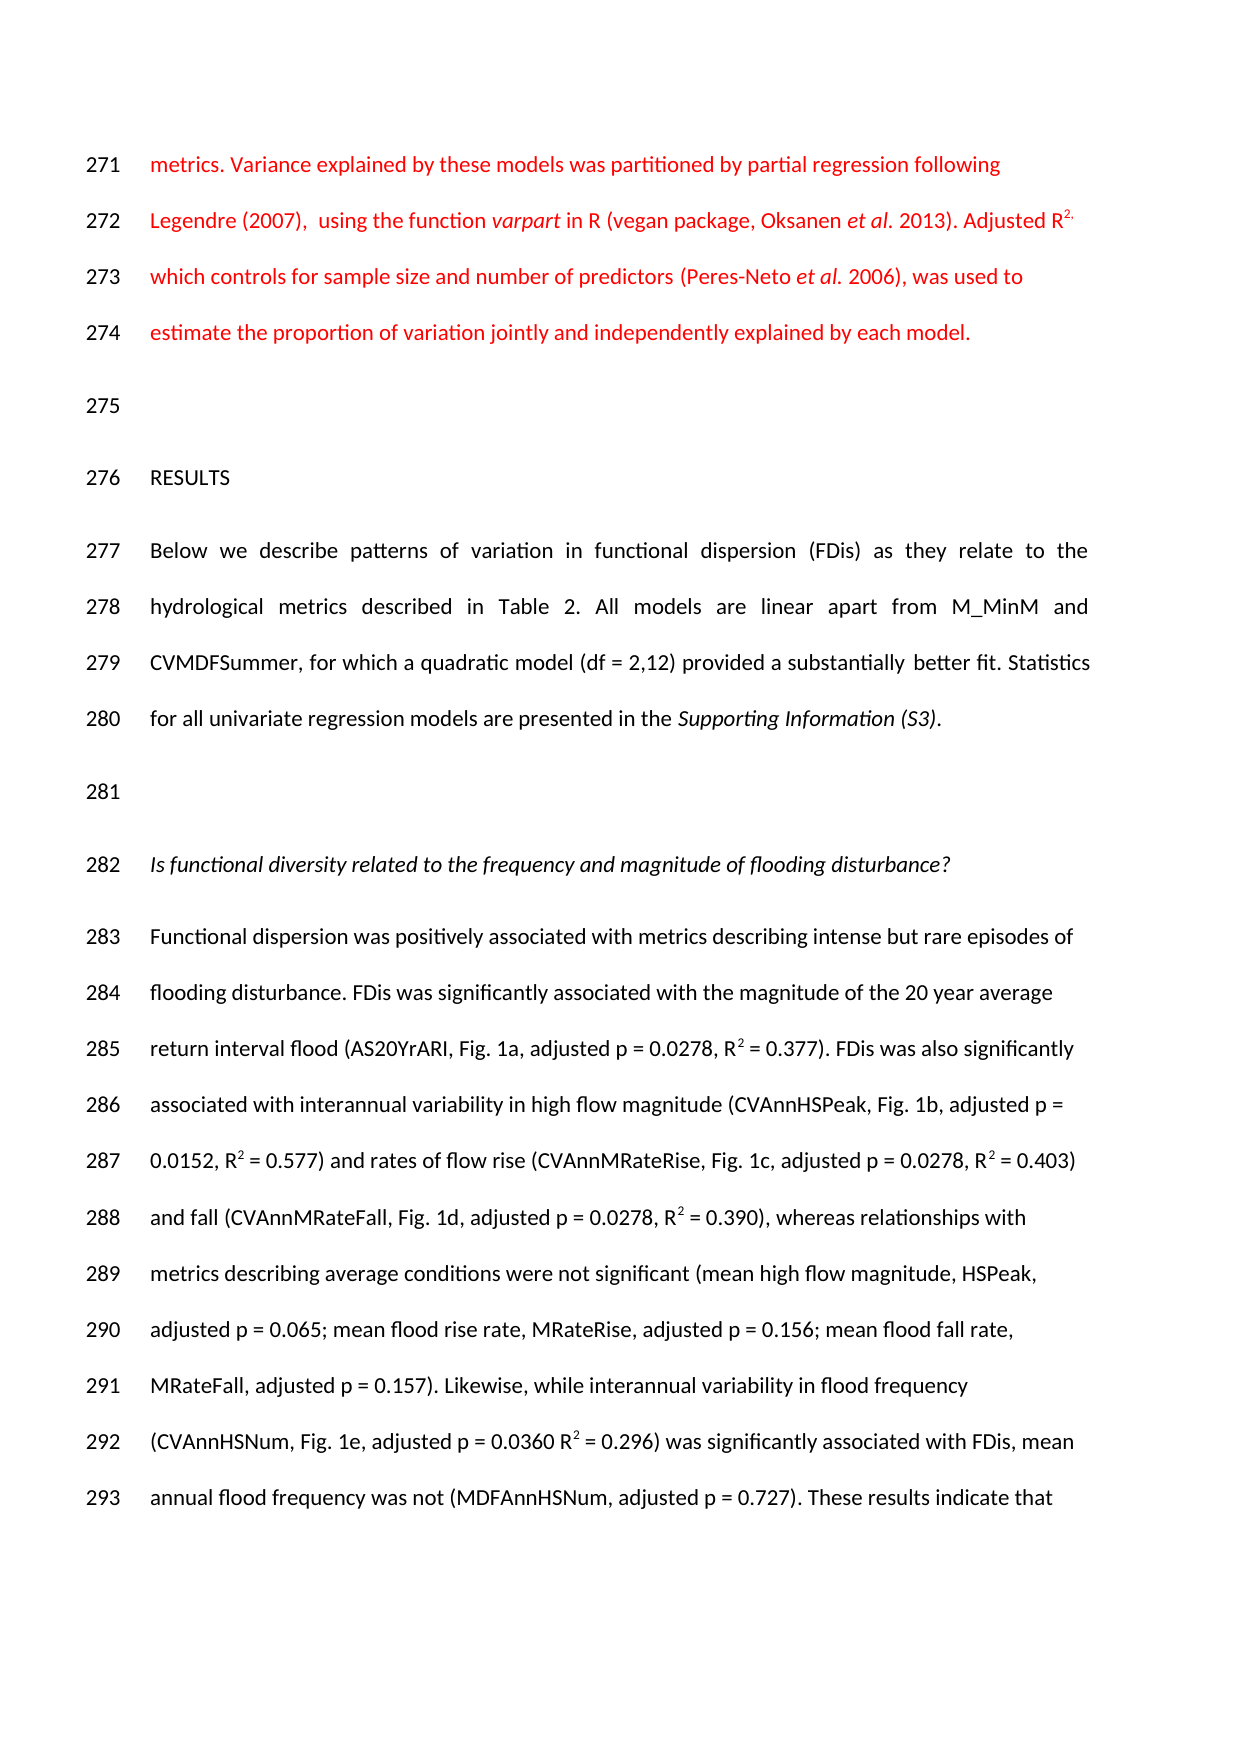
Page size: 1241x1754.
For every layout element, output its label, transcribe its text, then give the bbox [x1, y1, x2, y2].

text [150, 150, 1090, 346]
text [150, 922, 1090, 1511]
text Is functional diversity related to the frequency and magnitude of flooding disturbance? [150, 850, 1090, 878]
text Below we describe patterns of variation in functional dispersion (FDis) as they relate to the hydrological metrics described in Table 2. All models are linear apart from M_MinM and CVMDFSummer, for which a quadratic model (df = 2,12) provided a substantially better fit. Statistics for all univariate regression models are presented in the Supporting Information (S3). [150, 536, 1090, 732]
text RESULTS [150, 463, 1090, 492]
